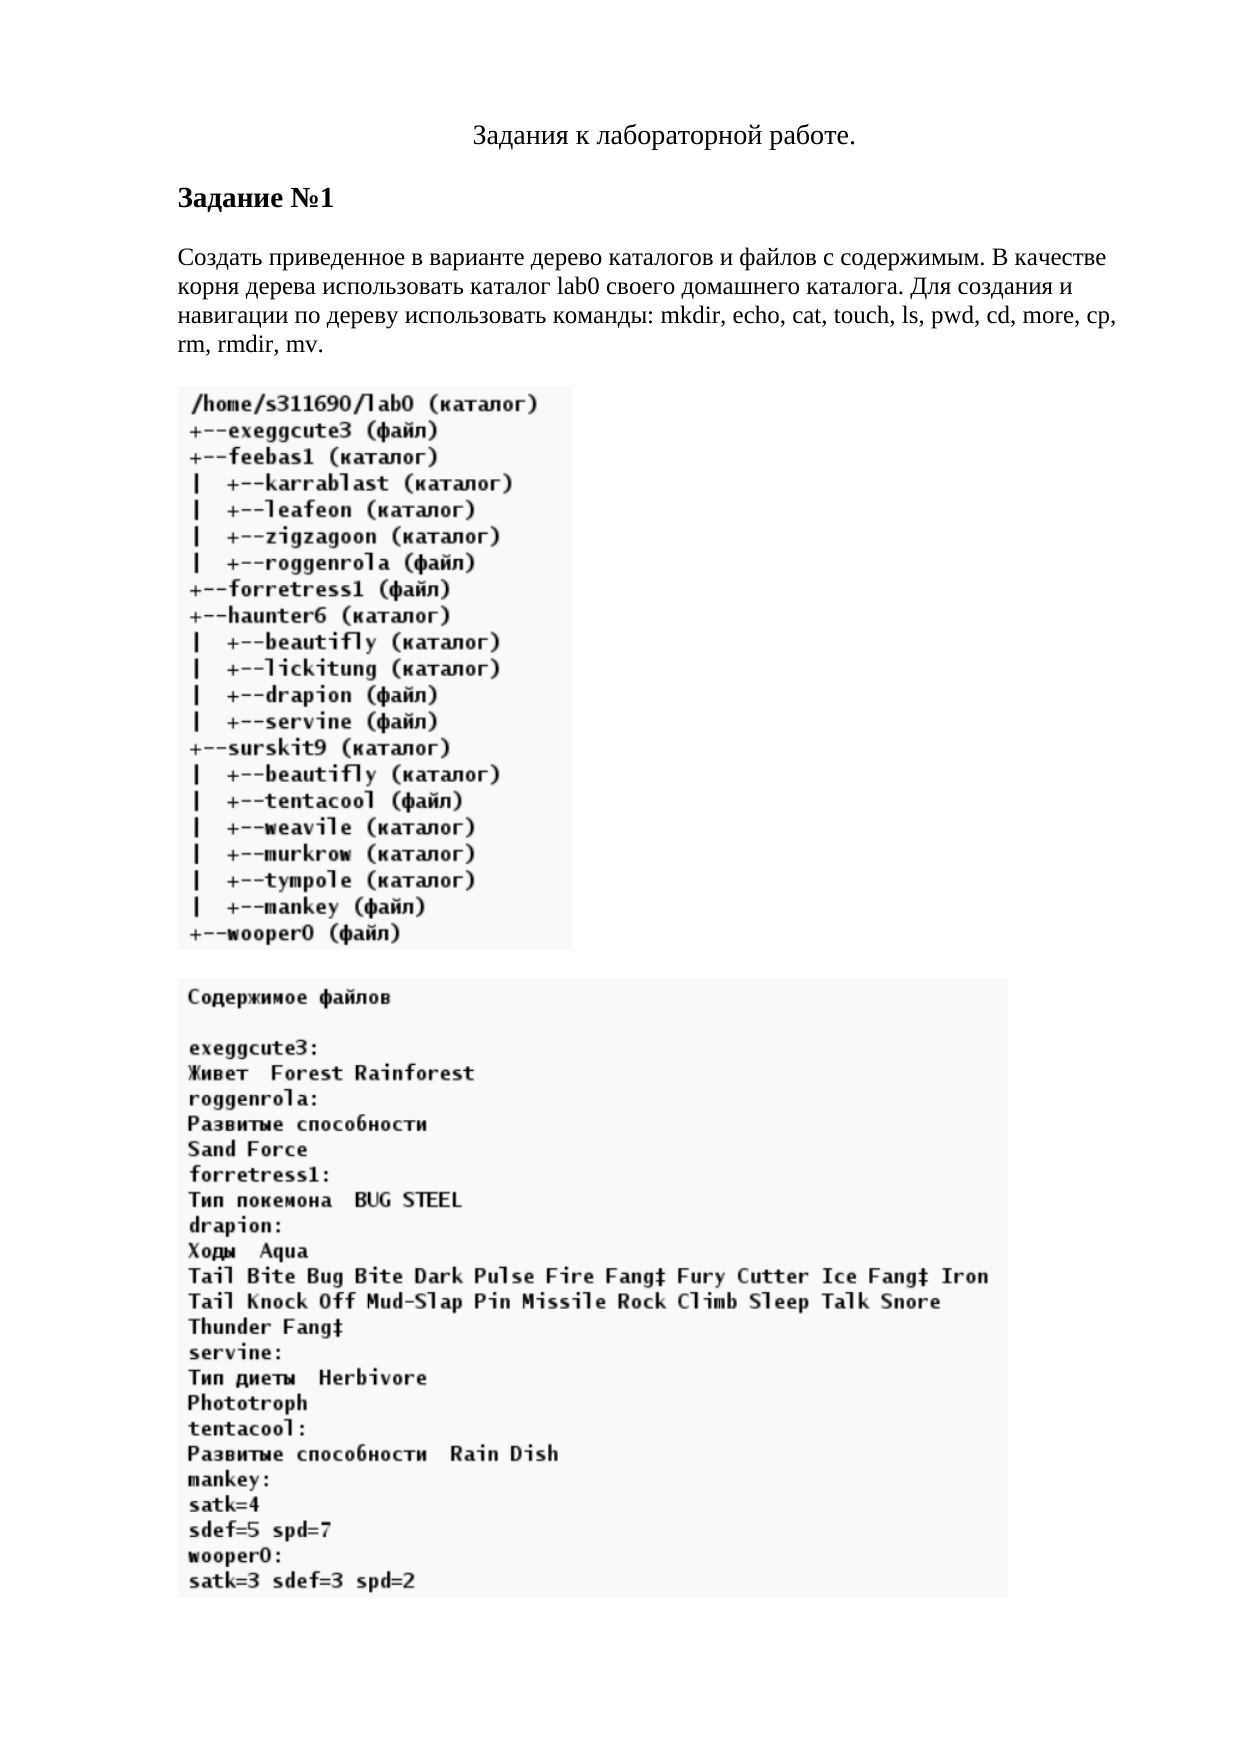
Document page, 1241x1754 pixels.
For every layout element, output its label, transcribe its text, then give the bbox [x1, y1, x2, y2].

text Задания к лабораторной работе. [177, 118, 1152, 151]
picture [177, 386, 573, 950]
text Задание №1 [177, 180, 1152, 213]
text Создать приведенное в варианте дерево каталогов и файлов с содержимым. В качестве корня дерева использовать каталог lab0 своего домашнего каталога. Для создания и навигации по дереву использовать команды: mkdir, echo, cat, touch, ls, pwd, cd, more, cp, rm, rmdir, mv. [177, 242, 1152, 357]
picture [177, 978, 1009, 1598]
